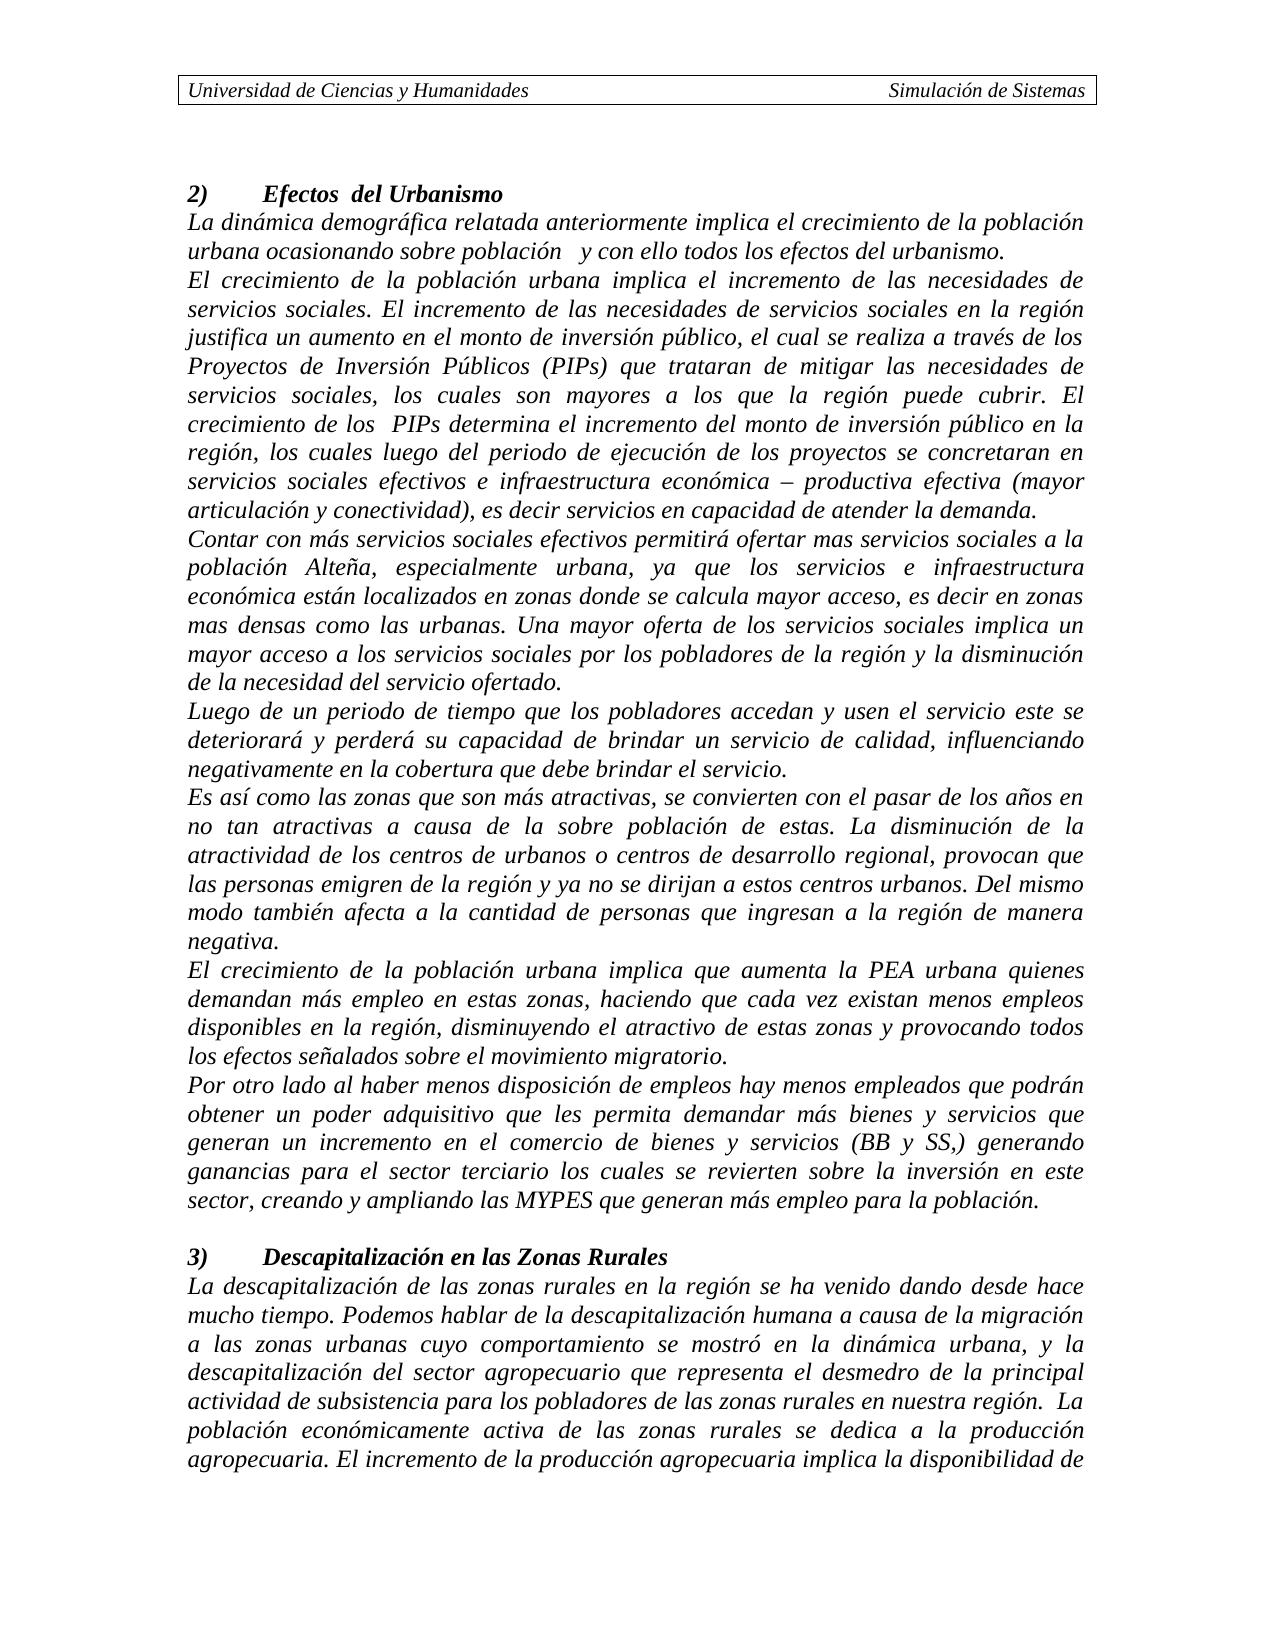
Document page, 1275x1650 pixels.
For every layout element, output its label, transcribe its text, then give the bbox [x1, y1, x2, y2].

text La dinámica demográfica relatada anteriormente implica el crecimiento de la población urbana ocasionando sobre población y con ello todos los efectos del urbanismo. [187, 207, 1087, 265]
text Por otro lado al haber menos disposición de empleos hay menos empleados que podrán obtener un poder adquisitivo que les permita demandar más bienes y servicios que generan un incremento en el comercio de bienes y servicios (BB y SS,) generando ganancias para el sector terciario los cuales se revierten sobre la inversión en este sector, creando y ampliando las MYPES que generan más empleo para la población. [187, 1070, 1087, 1214]
text El crecimiento de la población urbana implica que aumenta la PEA urbana quienes demandan más empleo en estas zonas, haciendo que cada vez existan menos empleos disponibles en la región, disminuyendo el atractivo de estas zonas y provocando todos los efectos señalados sobre el movimiento migratorio. [187, 955, 1087, 1070]
text Es así como las zonas que son más atractivas, se convierten con el pasar de los años en no tan atractivas a causa de la sobre población de estas. La disminución de la atractividad de los centros de urbanos o centros de desarrollo regional, provocan que las personas emigren de la región y ya no se dirijan a estos centros urbanos. Del mismo modo también afecta a la cantidad de personas que ingresan a la región de manera negativa. [187, 782, 1087, 955]
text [187, 1271, 1087, 1472]
list Efectos del Urbanismo [187, 179, 1087, 207]
text Contar con más servicios sociales efectivos permitirá ofertar mas servicios sociales a la población Alteña, especialmente urbana, ya que los servicios e infraestructura económica están localizados en zonas donde se calcula mayor acceso, es decir en zonas mas densas como las urbanas. Una mayor oferta de los servicios sociales implica un mayor acceso a los servicios sociales por los pobladores de la región y la disminución de la necesidad del servicio ofertado. [187, 524, 1087, 696]
list Descapitalización en las Zonas Rurales [187, 1242, 1087, 1271]
text El crecimiento de la población urbana implica el incremento de las necesidades de servicios sociales. El incremento de las necesidades de servicios sociales en la región justifica un aumento en el monto de inversión público, el cual se realiza a través de los Proyectos de Inversión Públicos (PIPs) que trataran de mitigar las necesidades de servicios sociales, los cuales son mayores a los que la región puede cubrir. El crecimiento de los PIPs determina el incremento del monto de inversión público en la región, los cuales luego del periodo de ejecución de los proyectos se concretaran en servicios sociales efectivos e infraestructura económica – productiva efectiva (mayor articulación y conectividad), es decir servicios en capacidad de atender la demanda. [187, 265, 1087, 524]
text Luego de un periodo de tiempo que los pobladores accedan y usen el servicio este se deteriorará y perderá su capacidad de brindar un servicio de calidad, influenciando negativamente en la cobertura que debe brindar el servicio. [187, 696, 1087, 782]
